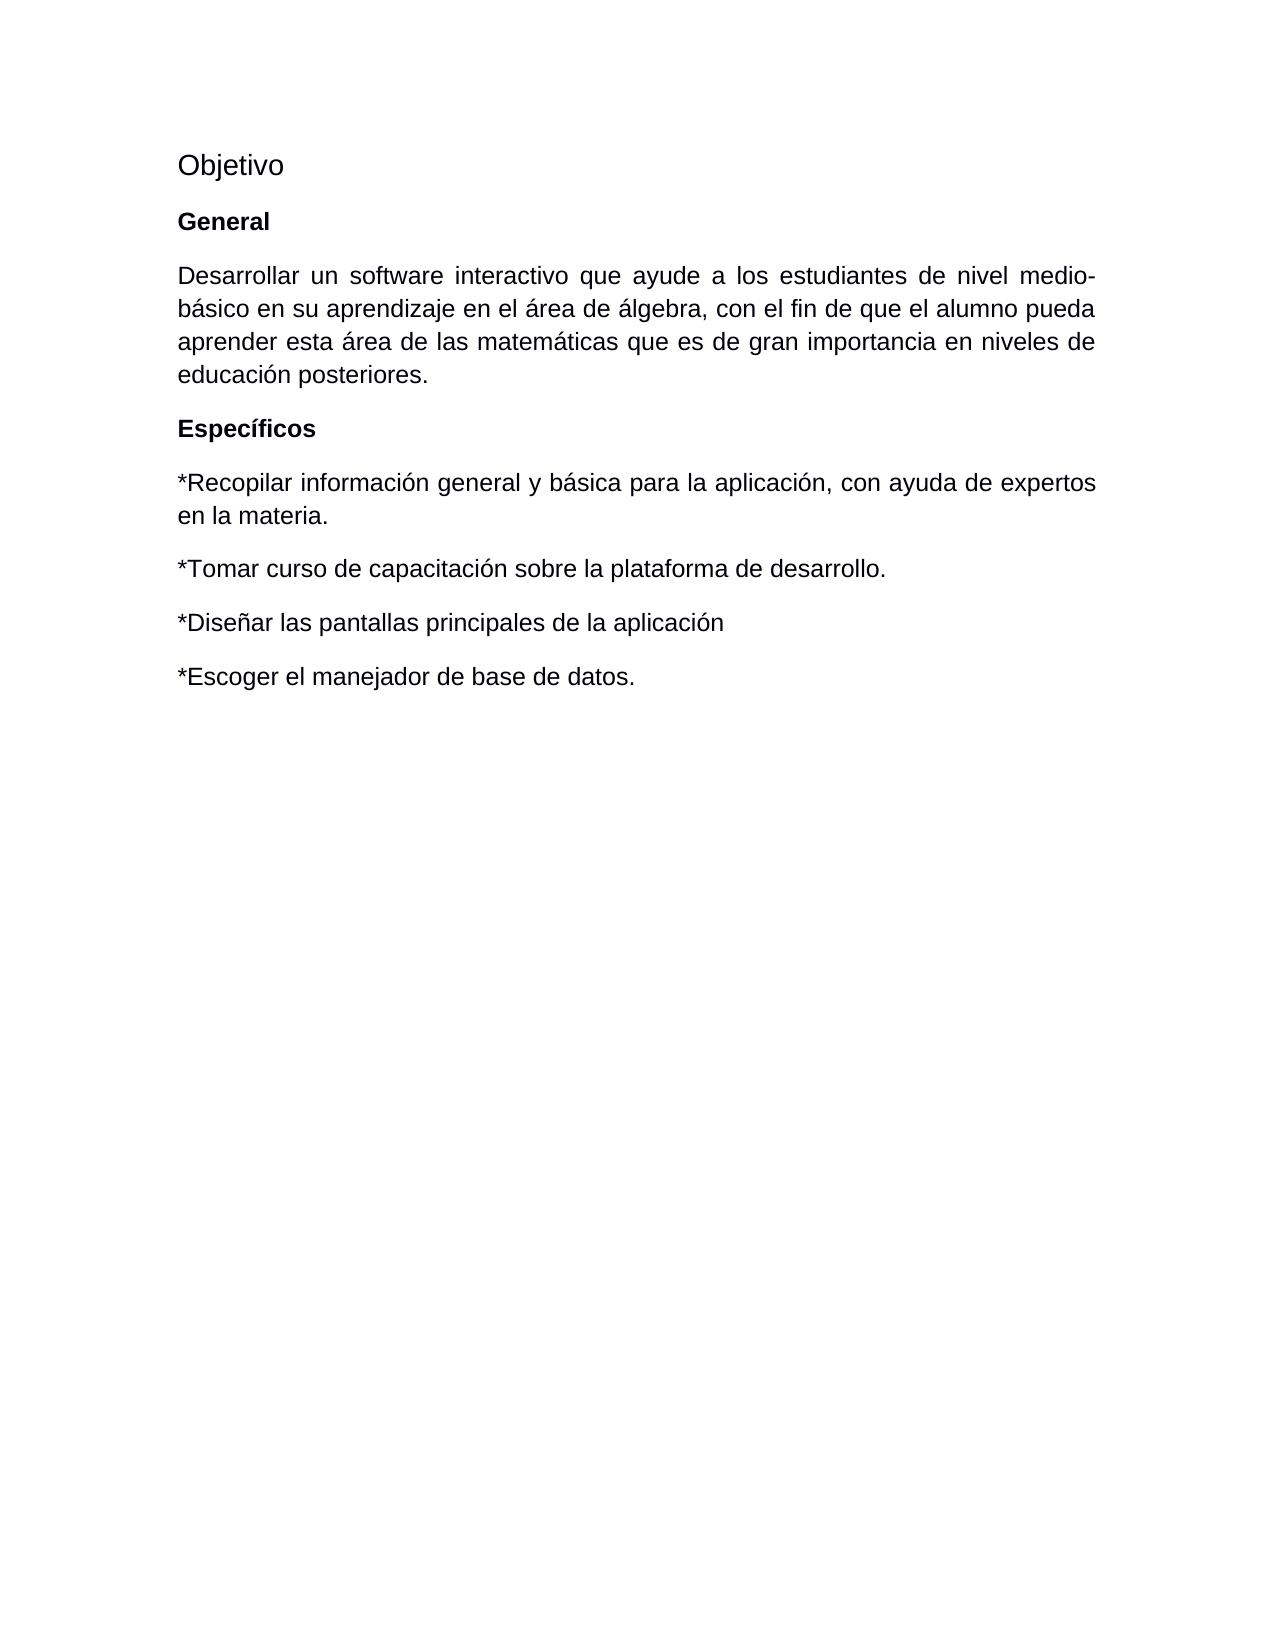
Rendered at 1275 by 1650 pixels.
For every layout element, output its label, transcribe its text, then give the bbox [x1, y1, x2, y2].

text Específicos [177, 414, 1098, 442]
text Objetivo [177, 148, 1098, 181]
text *Recopilar información general y básica para la aplicación, con ayuda de expertos en la materia. [177, 468, 1098, 529]
text *Escoger el manejador de base de datos. [177, 662, 1098, 691]
text *Tomar curso de capacitación sobre la plataforma de desarrollo. [177, 554, 1098, 583]
text *Diseñar las pantallas principales de la aplicación [177, 608, 1098, 637]
text General [177, 207, 1098, 236]
text Desarrollar un software interactivo que ayude a los estudiantes de nivel medio-básico en su aprendizaje en el área de álgebra, con el fin de que el alumno pueda aprender esta área de las matemáticas que es de gran importancia en niveles de educación posteriores. [177, 261, 1098, 389]
